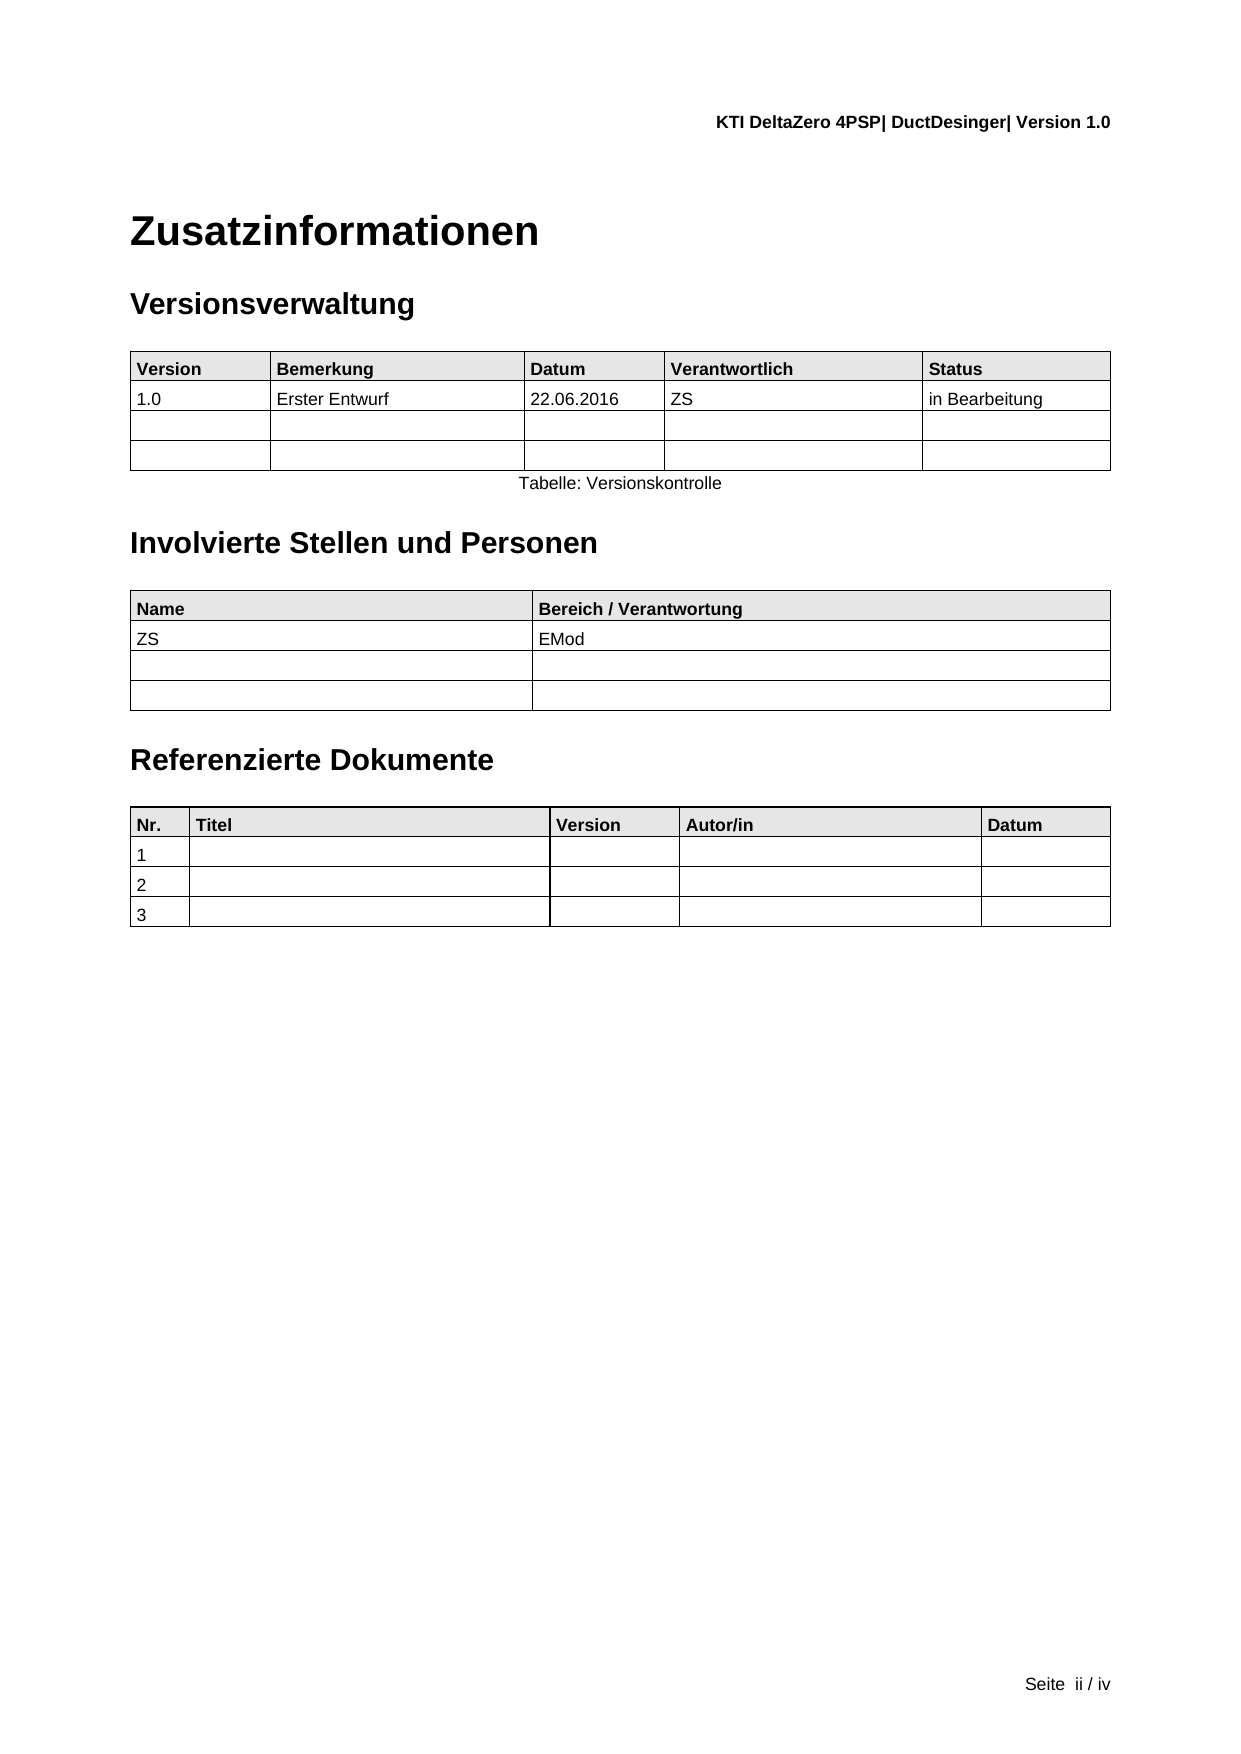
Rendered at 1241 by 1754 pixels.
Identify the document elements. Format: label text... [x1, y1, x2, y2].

table_cell [271, 441, 524, 470]
table_cell [190, 837, 549, 866]
table_cell [131, 441, 270, 470]
table_cell [665, 441, 922, 470]
table_header Status [923, 352, 1110, 380]
table_header Verantwortlich [665, 352, 922, 380]
table_cell [525, 441, 664, 470]
table_cell ZS [131, 621, 532, 650]
subtitle Involvierte Stellen und Personen [130, 524, 1110, 561]
table_cell in Bearbeitung [923, 381, 1110, 410]
table_cell [982, 897, 1110, 926]
table_cell [271, 411, 524, 440]
table_cell [923, 411, 1110, 440]
table_cell 1.0 [131, 381, 270, 410]
table_cell [190, 867, 549, 896]
table_cell [131, 651, 532, 679]
table_cell [131, 681, 532, 709]
table_header Version [551, 808, 679, 836]
table_header Datum [525, 352, 664, 380]
table_cell [680, 897, 981, 926]
table_cell ZS [665, 381, 922, 410]
table_cell [982, 837, 1110, 866]
table_header Nr. [131, 808, 189, 836]
table_cell Erster Entwurf [271, 381, 524, 410]
table_cell [680, 837, 981, 866]
table_header Name [131, 591, 532, 620]
table_cell [525, 411, 664, 440]
table_header Bereich / Verantwortung [533, 591, 1110, 620]
table_cell [923, 441, 1110, 470]
table_cell 1 [131, 837, 189, 866]
table_cell EMod [533, 621, 1110, 650]
table_cell [131, 411, 270, 440]
table_header Datum [982, 808, 1110, 836]
table_header Bemerkung [271, 352, 524, 380]
subtitle Versionsverwaltung [130, 285, 1110, 321]
table_header Version [131, 352, 270, 380]
table_cell [551, 867, 679, 896]
table_cell 2 [131, 867, 189, 896]
table_cell [190, 897, 549, 926]
table_cell 3 [131, 897, 189, 926]
table_header Titel [190, 808, 549, 836]
table_cell 22.06.2016 [525, 381, 664, 410]
table_cell [533, 681, 1110, 709]
table_cell [551, 897, 679, 926]
table_cell [533, 651, 1110, 679]
table_header Autor/in [680, 808, 981, 836]
table_cell [551, 837, 679, 866]
text Tabelle: Versionskontrolle [130, 471, 1110, 494]
subtitle Referenzierte Dokumente [130, 741, 1110, 777]
table_cell [680, 867, 981, 896]
table_cell [665, 411, 922, 440]
table_cell [982, 867, 1110, 896]
subtitle Zusatzinformationen [130, 207, 1110, 255]
